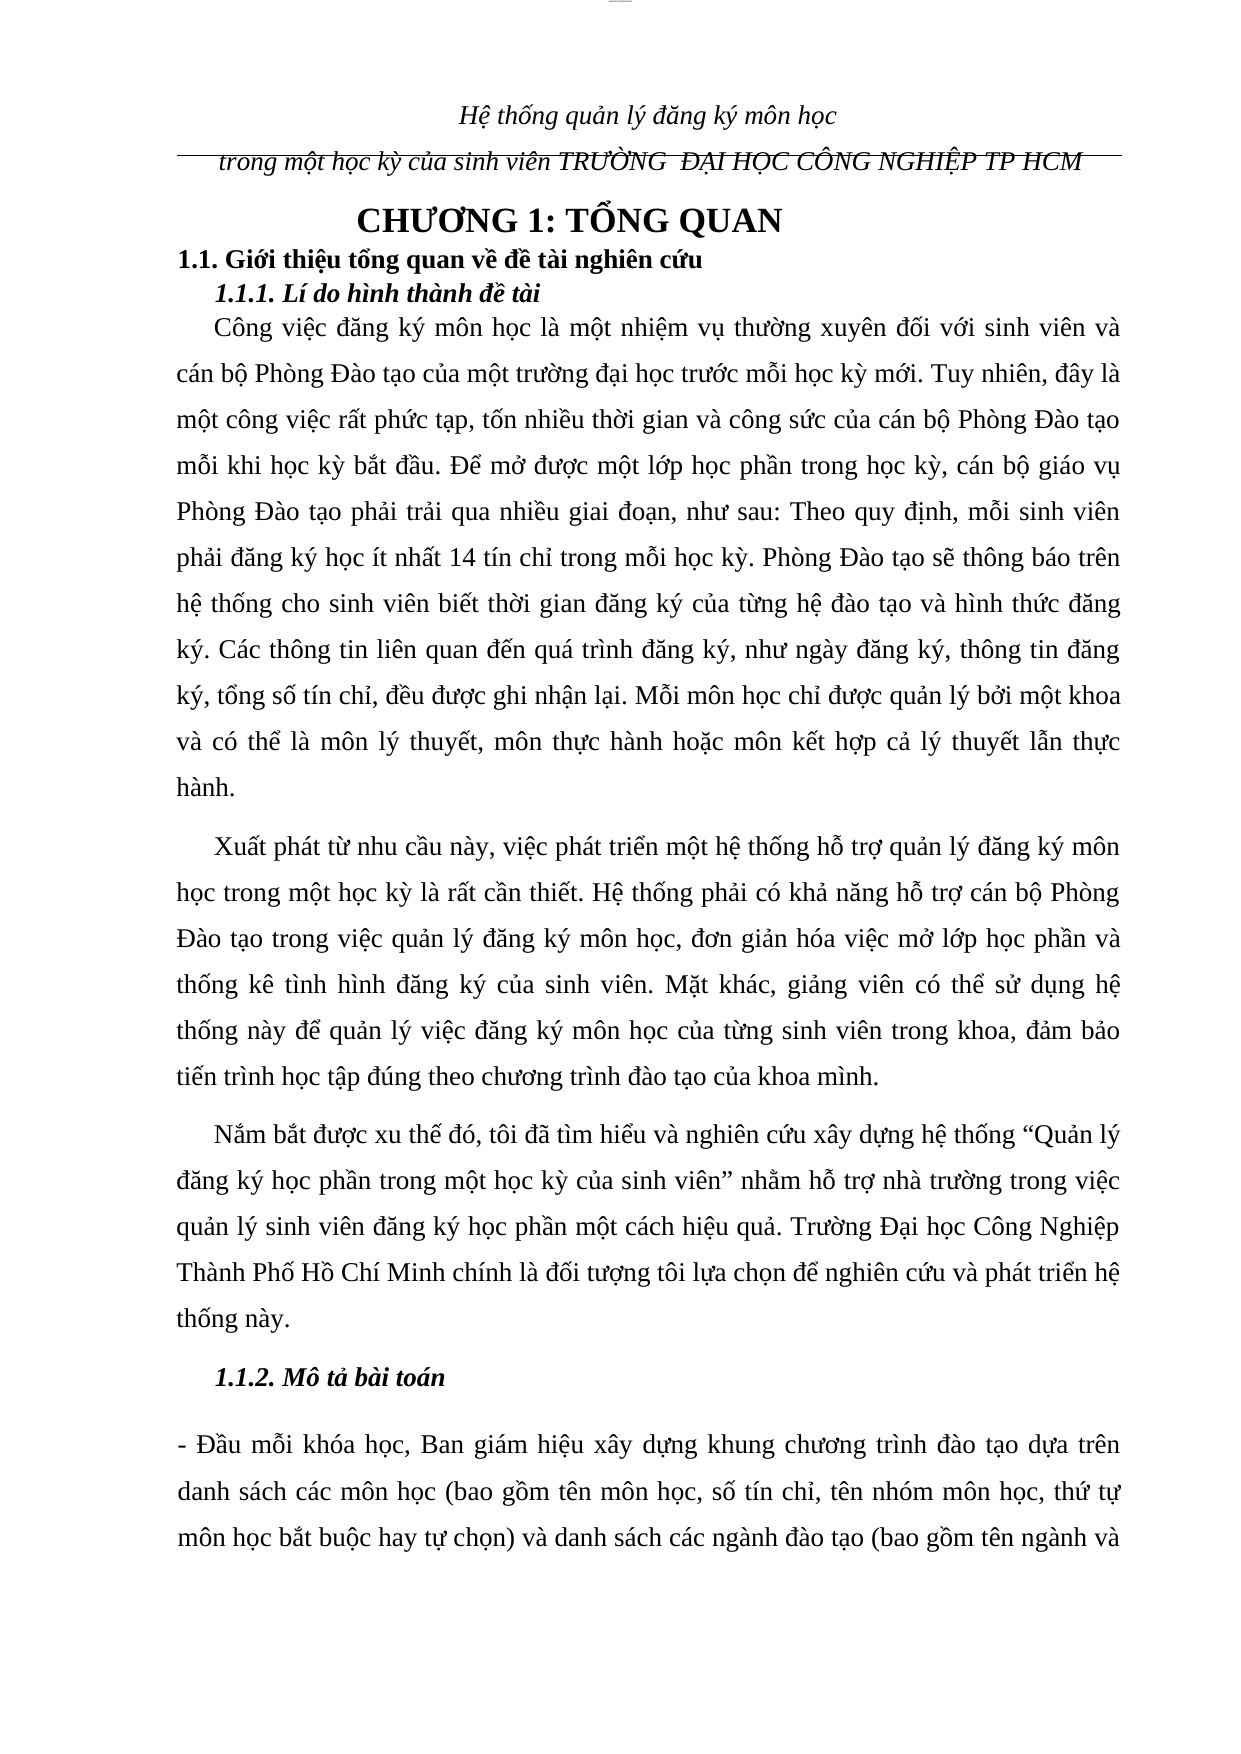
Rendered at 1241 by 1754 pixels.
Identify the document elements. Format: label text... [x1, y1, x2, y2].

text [177, 1428, 1122, 1552]
text 1.1.1. Lí do hình thành đề tài [214, 277, 1123, 308]
text 1.1.2. Mô tả bài toán [214, 1361, 1123, 1392]
text Nắm bắt được xu thế đó, tôi đã tìm hiểu và nghiên cứu xây dựng hệ thống “Quản lý đăng ký học phần trong một học kỳ của sinh viên” nhằm hỗ trợ nhà trường trong việc quản lý sinh viên đăng ký học phần một cách hiệu quả. Trường Đại học Công Nghiệp Thành Phố Hồ Chí Minh chính là đối tượng tôi lựa chọn để nghiên cứu và phát triển hệ thống này. [176, 1118, 1122, 1333]
text 1.1. Giới thiệu tổng quan về đề tài nghiên cứu [177, 243, 1123, 274]
text CHƯƠNG 1: TỔNG QUAN [177, 199, 1123, 240]
text Xuất phát từ nhu cầu này, việc phát triển một hệ thống hỗ trợ quản lý đăng ký môn học trong một học kỳ là rất cần thiết. Hệ thống phải có khả năng hỗ trợ cán bộ Phòng Đào tạo trong việc quản lý đăng ký môn học, đơn giản hóa việc mở lớp học phần và thống kê tình hình đăng ký của sinh viên. Mặt khác, giảng viên có thể sử dụng hệ thống này để quản lý việc đăng ký môn học của từng sinh viên trong khoa, đảm bảo tiến trình học tập đúng theo chương trình đào tạo của khoa mình. [176, 830, 1122, 1091]
text Công việc đăng ký môn học là một nhiệm vụ thường xuyên đối với sinh viên và cán bộ Phòng Đào tạo của một trường đại học trước mỗi học kỳ mới. Tuy nhiên, đây là một công việc rất phức tạp, tốn nhiều thời gian và công sức của cán bộ Phòng Đào tạo mỗi khi học kỳ bắt đầu. Để mở được một lớp học phần trong học kỳ, cán bộ giáo vụ Phòng Đào tạo phải trải qua nhiều giai đoạn, như sau: Theo quy định, mỗi sinh viên phải đăng ký học ít nhất 14 tín chỉ trong mỗi học kỳ. Phòng Đào tạo sẽ thông báo trên hệ thống cho sinh viên biết thời gian đăng ký của từng hệ đào tạo và hình thức đăng ký. Các thông tin liên quan đến quá trình đăng ký, như ngày đăng ký, thông tin đăng ký, tổng số tín chỉ, đều được ghi nhận lại. Mỗi môn học chỉ được quản lý bởi một khoa và có thể là môn lý thuyết, môn thực hành hoặc môn kết hợp cả lý thuyết lẫn thực hành. [176, 311, 1122, 803]
